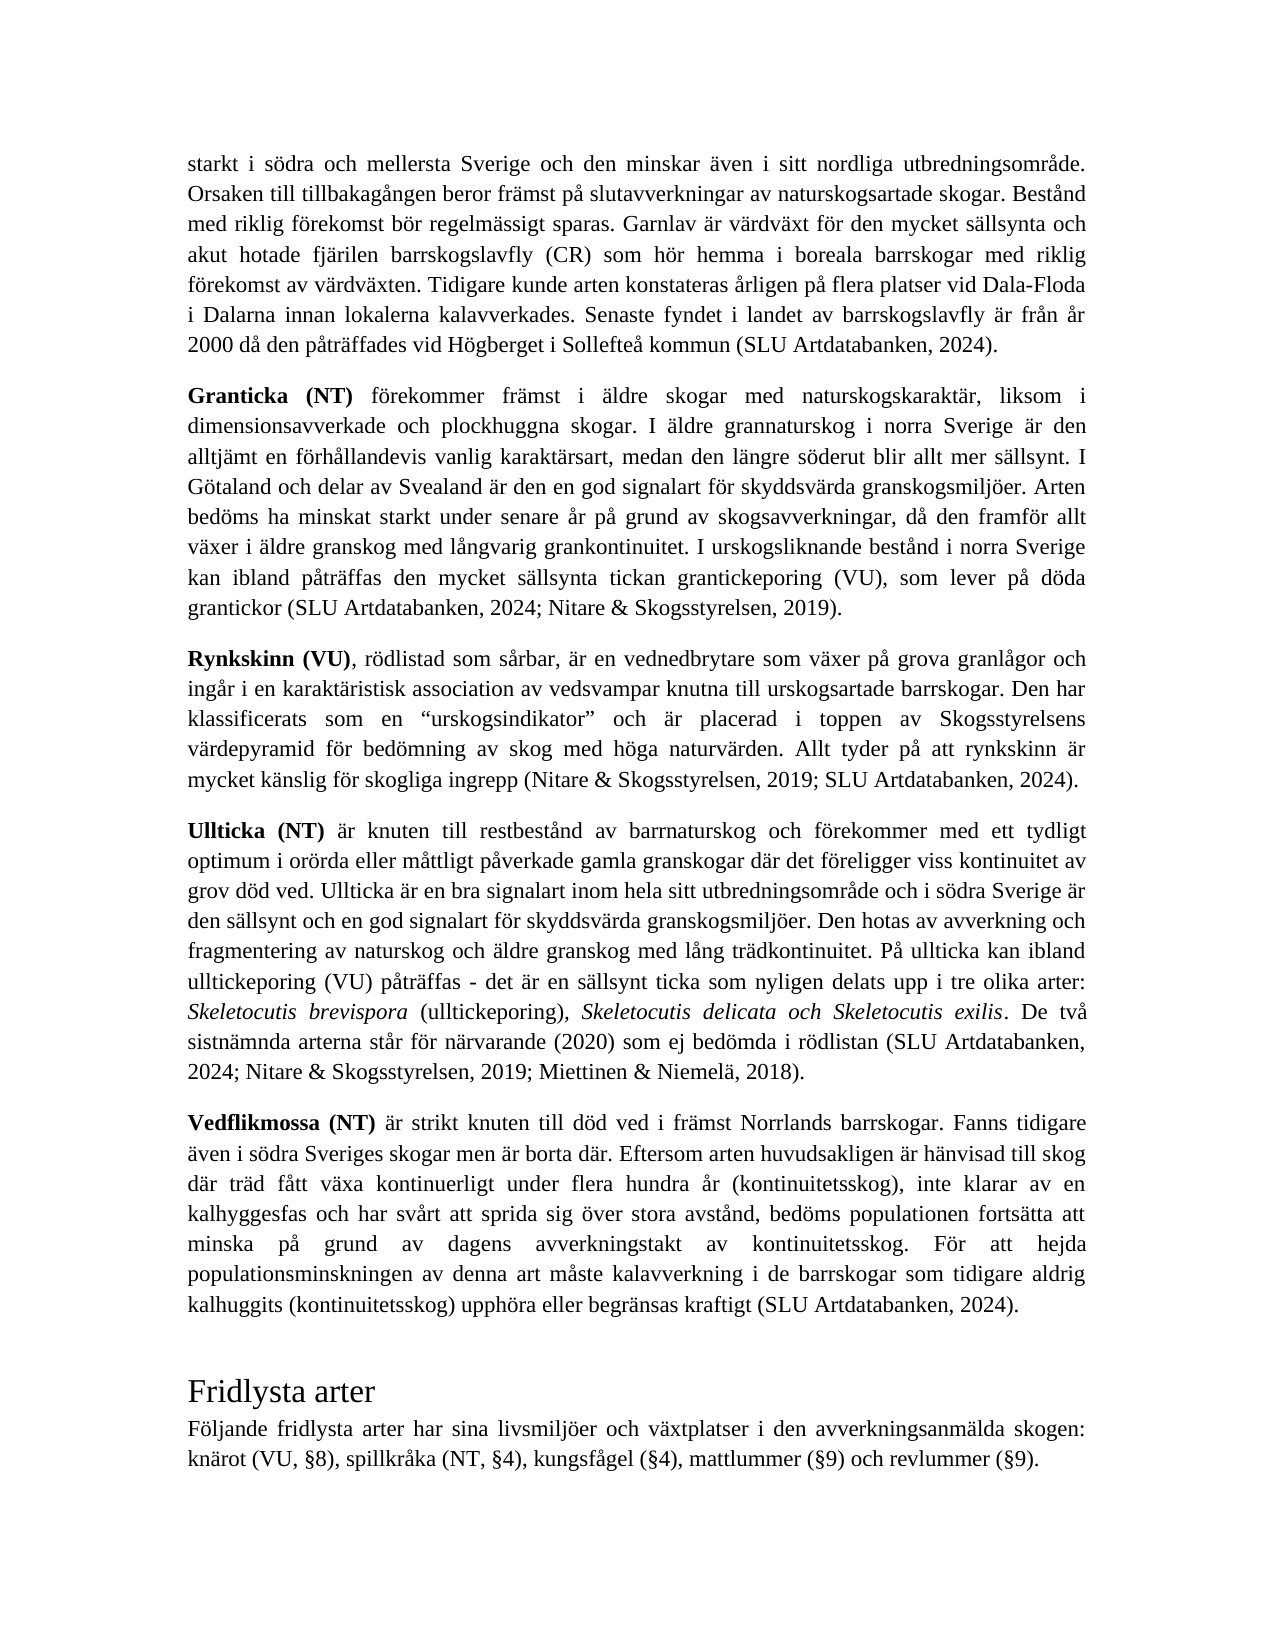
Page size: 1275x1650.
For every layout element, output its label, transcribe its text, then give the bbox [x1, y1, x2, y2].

text Ullticka (NT) är knuten till restbestånd av barrnaturskog och förekommer med ett tydligt optimum i orörda eller måttligt påverkade gamla granskogar där det föreligger viss kontinuitet av grov död ved. Ullticka är en bra signalart inom hela sitt utbredningsområde och i södra Sverige är den sällsynt och en god signalart för skyddsvärda granskogsmiljöer. Den hotas av avverkning och fragmentering av naturskog och äldre granskog med lång trädkontinuitet. På ullticka kan ibland ulltickeporing (VU) påträffas - det är en sällsynt ticka som nyligen delats upp i tre olika arter: Skeletocutis brevispora (ulltickeporing), Skeletocutis delicata och Skeletocutis exilis. De två sistnämnda arterna står för närvarande (2020) som ej bedömda i rödlistan (SLU Artdatabanken, 2024; Nitare & Skogsstyrelsen, 2019; Miettinen & Niemelä, 2018). [187, 817, 1087, 1085]
text Vedflikmossa (NT) är strikt knuten till död ved i främst Norrlands barrskogar. Fanns tidigare även i södra Sveriges skogar men är borta där. Eftersom arten huvudsakligen är hänvisad till skog där träd fått växa kontinuerligt under flera hundra år (kontinuitetsskog), inte klarar av en kalhyggesfas och har svårt att sprida sig över stora avstånd, bedöms populationen fortsätta att minska på grund av dagens avverkningstakt av kontinuitetsskog. För att hejda populationsminskningen av denna art måste kalavverkning i de barrskogar som tidigare aldrig kalhuggits (kontinuitetsskog) upphöra eller begränsas kraftigt (SLU Artdatabanken, 2024). [187, 1109, 1087, 1317]
text Granticka (NT) förekommer främst i äldre skogar med naturskogskaraktär, liksom i dimensionsavverkade och plockhuggna skogar. I äldre grannaturskog i norra Sverige är den alltjämt en förhållandevis vanlig karaktärsart, medan den längre söderut blir allt mer sällsynt. I Götaland och delar av Svealand är den en god signalart för skyddsvärda granskogsmiljöer. Arten bedöms ha minskat starkt under senare år på grund av skogsavverkningar, då den framför allt växer i äldre granskog med långvarig grankontinuitet. I urskogsliknande bestånd i norra Sverige kan ibland påträffas den mycket sällsynta tickan grantickeporing (VU), som lever på döda grantickor (SLU Artdatabanken, 2024; Nitare & Skogsstyrelsen, 2019). [187, 382, 1087, 620]
text Följande fridlysta arter har sina livsmiljöer och växtplatser i den avverkningsanmälda skogen: knärot (VU, §8), spillkråka (NT, §4), kungsfågel (§4), mattlummer (§9) och revlummer (§9). [187, 1415, 1087, 1471]
subtitle Fridlysta arter [187, 1371, 1087, 1409]
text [187, 150, 1087, 358]
text Rynkskinn (VU), rödlistad som sårbar, är en vednedbrytare som växer på grova granlågor och ingår i en karaktäristisk association av vedsvampar knutna till urskogsartade barrskogar. Den har klassificerats som en “urskogsindikator” och är placerad i toppen av Skogsstyrelsens värdepyramid för bedömning av skog med höga naturvärden. Allt tyder på att rynkskinn är mycket känslig för skogliga ingrepp (Nitare & Skogsstyrelsen, 2019; SLU Artdatabanken, 2024). [187, 645, 1087, 792]
